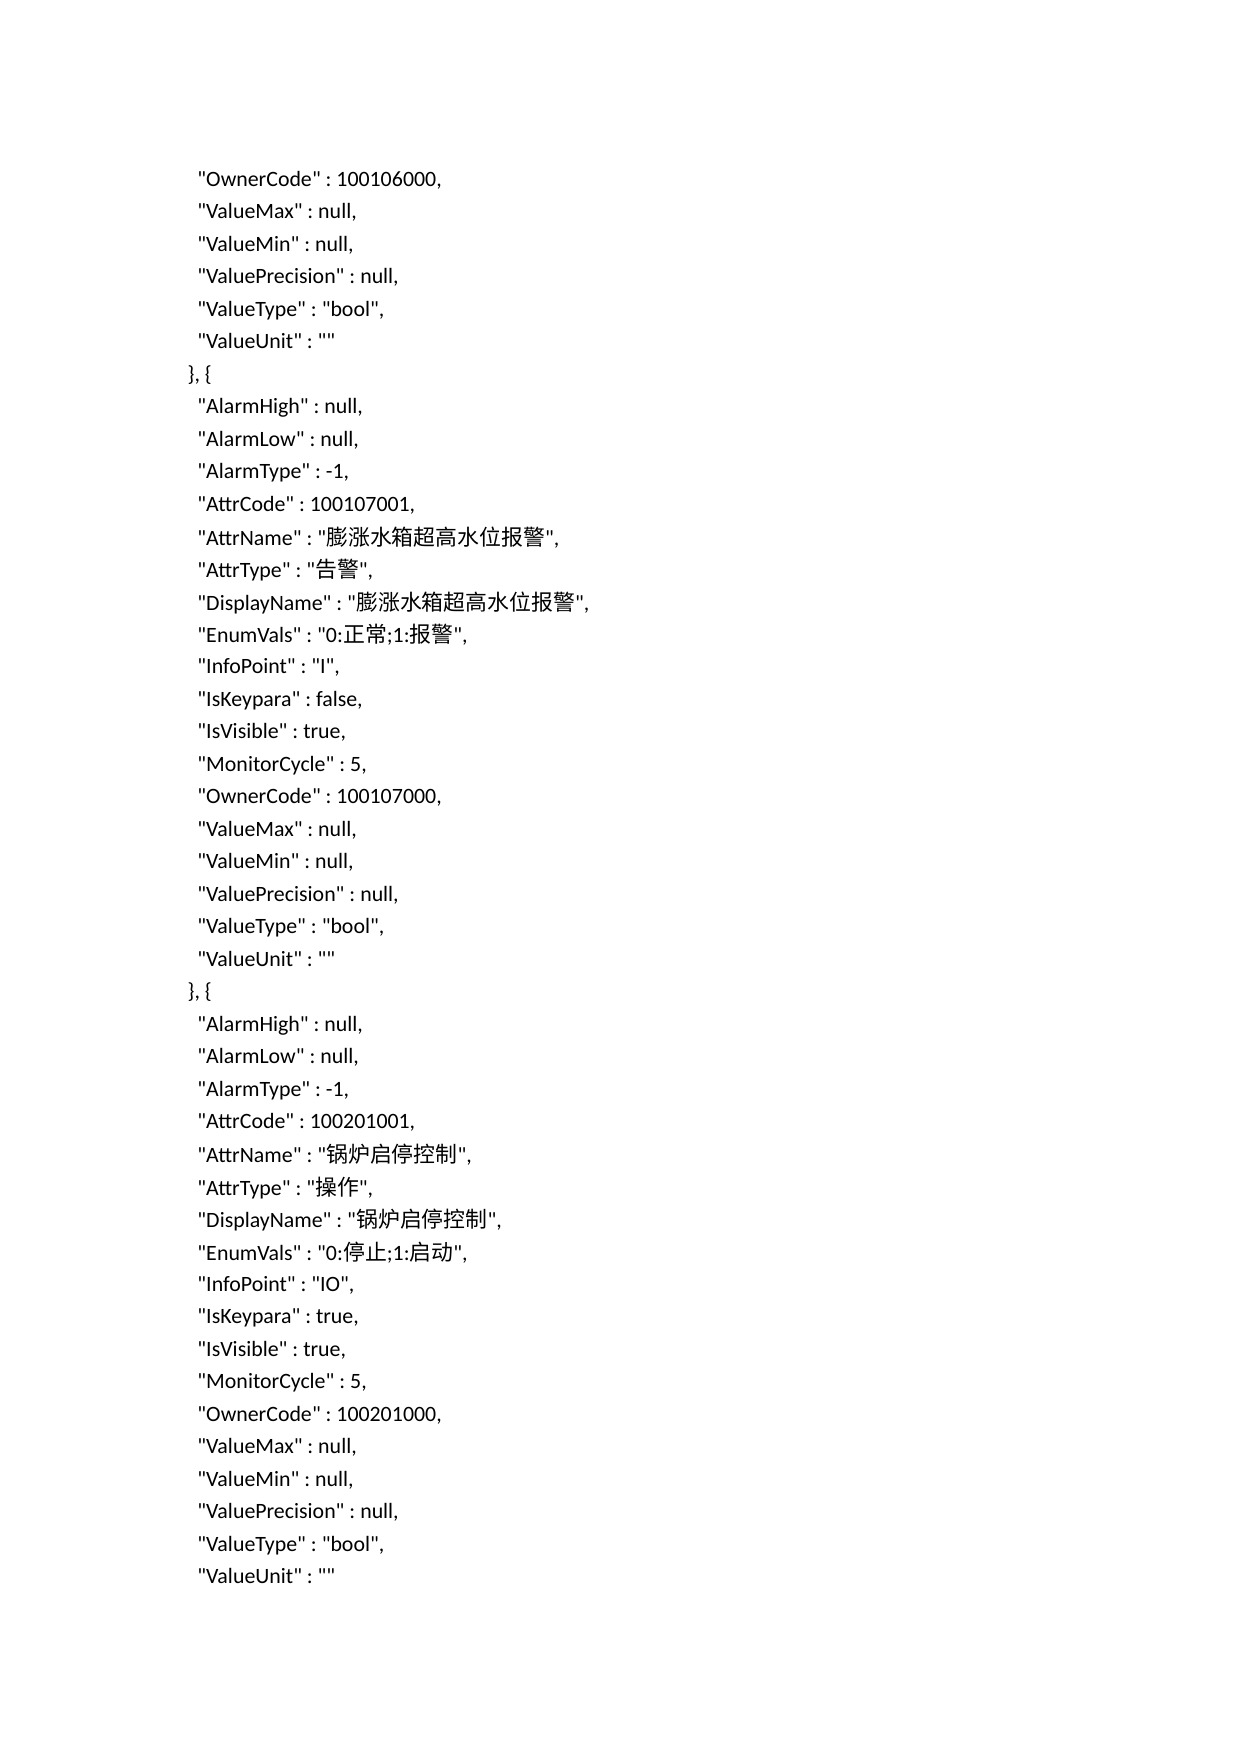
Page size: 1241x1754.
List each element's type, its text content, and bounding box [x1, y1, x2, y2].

text "ValueUnit" : "" [187, 1559, 1053, 1592]
text "ValueMin" : null, [187, 227, 1053, 259]
text "AttrName" : "膨涨水箱超高水位报警", [187, 519, 1053, 552]
text "ValuePrecision" : null, [187, 259, 1053, 292]
text "ValueType" : "bool", [187, 909, 1053, 942]
text "EnumVals" : "0:停止;1:启动", [187, 1234, 1053, 1267]
text "IsVisible" : true, [187, 714, 1053, 747]
text "InfoPoint" : "IO", [187, 1267, 1053, 1299]
text "AttrName" : "锅炉启停控制", [187, 1137, 1053, 1169]
text "EnumVals" : "0:正常;1:报警", [187, 617, 1053, 649]
text "AttrCode" : 100107001, [187, 487, 1053, 519]
text "ValuePrecision" : null, [187, 1494, 1053, 1527]
text "IsKeypara" : false, [187, 682, 1053, 714]
text "AlarmLow" : null, [187, 1039, 1053, 1072]
text }, { [187, 974, 1053, 1007]
text "AttrType" : "操作", [187, 1169, 1053, 1202]
text "DisplayName" : "膨涨水箱超高水位报警", [187, 584, 1053, 617]
text "ValueUnit" : "" [187, 324, 1053, 357]
text "ValueUnit" : "" [187, 942, 1053, 974]
text "AttrType" : "告警", [187, 552, 1053, 584]
text "ValueMin" : null, [187, 1462, 1053, 1494]
text "IsKeypara" : true, [187, 1299, 1053, 1332]
text "AlarmType" : -1, [187, 1072, 1053, 1104]
text "AlarmHigh" : null, [187, 389, 1053, 422]
text "IsVisible" : true, [187, 1332, 1053, 1364]
text "ValueMax" : null, [187, 812, 1053, 844]
text "InfoPoint" : "I", [187, 649, 1053, 682]
text "ValueMax" : null, [187, 194, 1053, 227]
text "OwnerCode" : 100106000, [187, 162, 1053, 194]
text "MonitorCycle" : 5, [187, 1364, 1053, 1397]
text "ValueType" : "bool", [187, 292, 1053, 324]
text "OwnerCode" : 100107000, [187, 779, 1053, 812]
text "ValuePrecision" : null, [187, 877, 1053, 909]
text "ValueMax" : null, [187, 1429, 1053, 1462]
text "AlarmType" : -1, [187, 454, 1053, 487]
text "AlarmLow" : null, [187, 422, 1053, 454]
text }, { [187, 357, 1053, 389]
text "OwnerCode" : 100201000, [187, 1397, 1053, 1429]
text "ValueMin" : null, [187, 844, 1053, 877]
text "AlarmHigh" : null, [187, 1007, 1053, 1039]
text "MonitorCycle" : 5, [187, 747, 1053, 779]
text "AttrCode" : 100201001, [187, 1104, 1053, 1137]
text "DisplayName" : "锅炉启停控制", [187, 1202, 1053, 1234]
text "ValueType" : "bool", [187, 1527, 1053, 1559]
